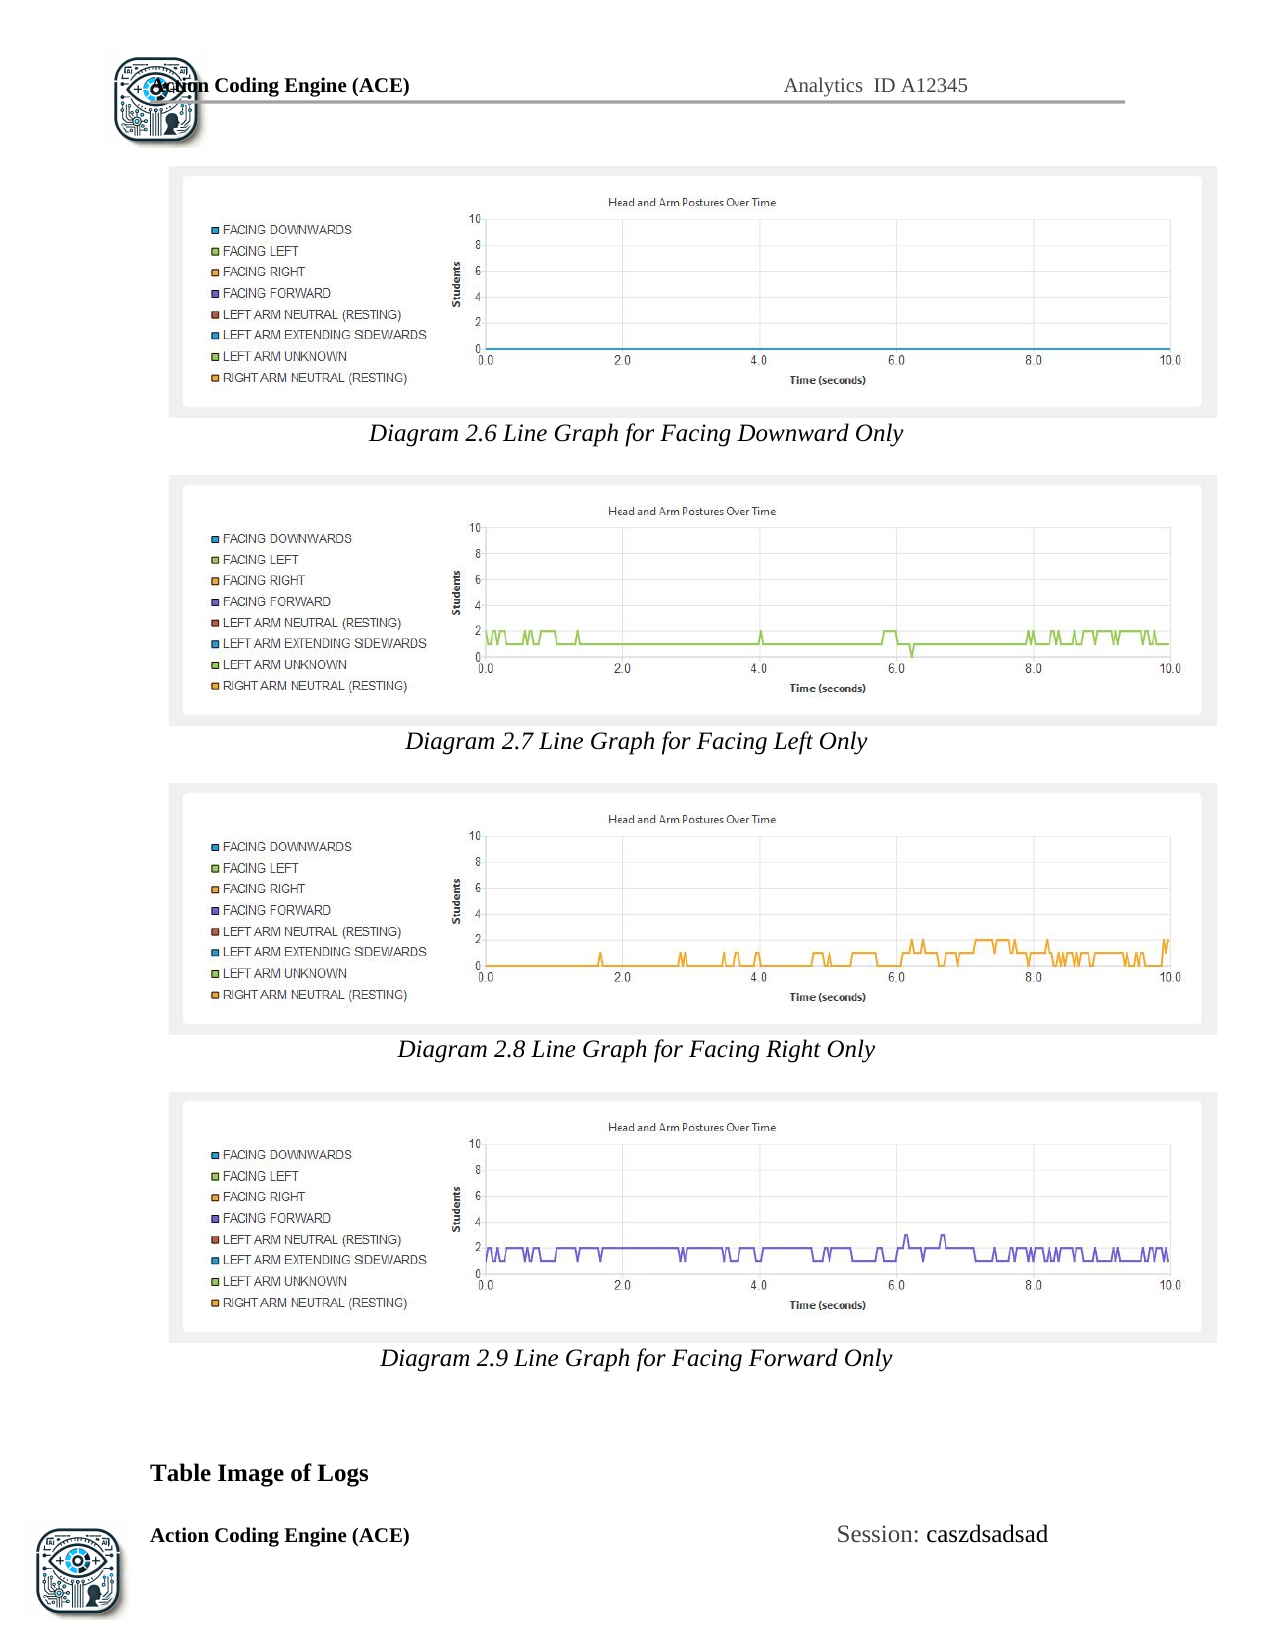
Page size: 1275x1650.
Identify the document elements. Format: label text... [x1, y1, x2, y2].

picture [168, 166, 1218, 418]
picture [168, 475, 1218, 726]
picture [168, 783, 1218, 1035]
text Table Image of Logs [150, 1458, 1125, 1487]
picture [168, 1092, 1218, 1343]
picture [24, 1520, 132, 1620]
picture [102, 49, 210, 148]
